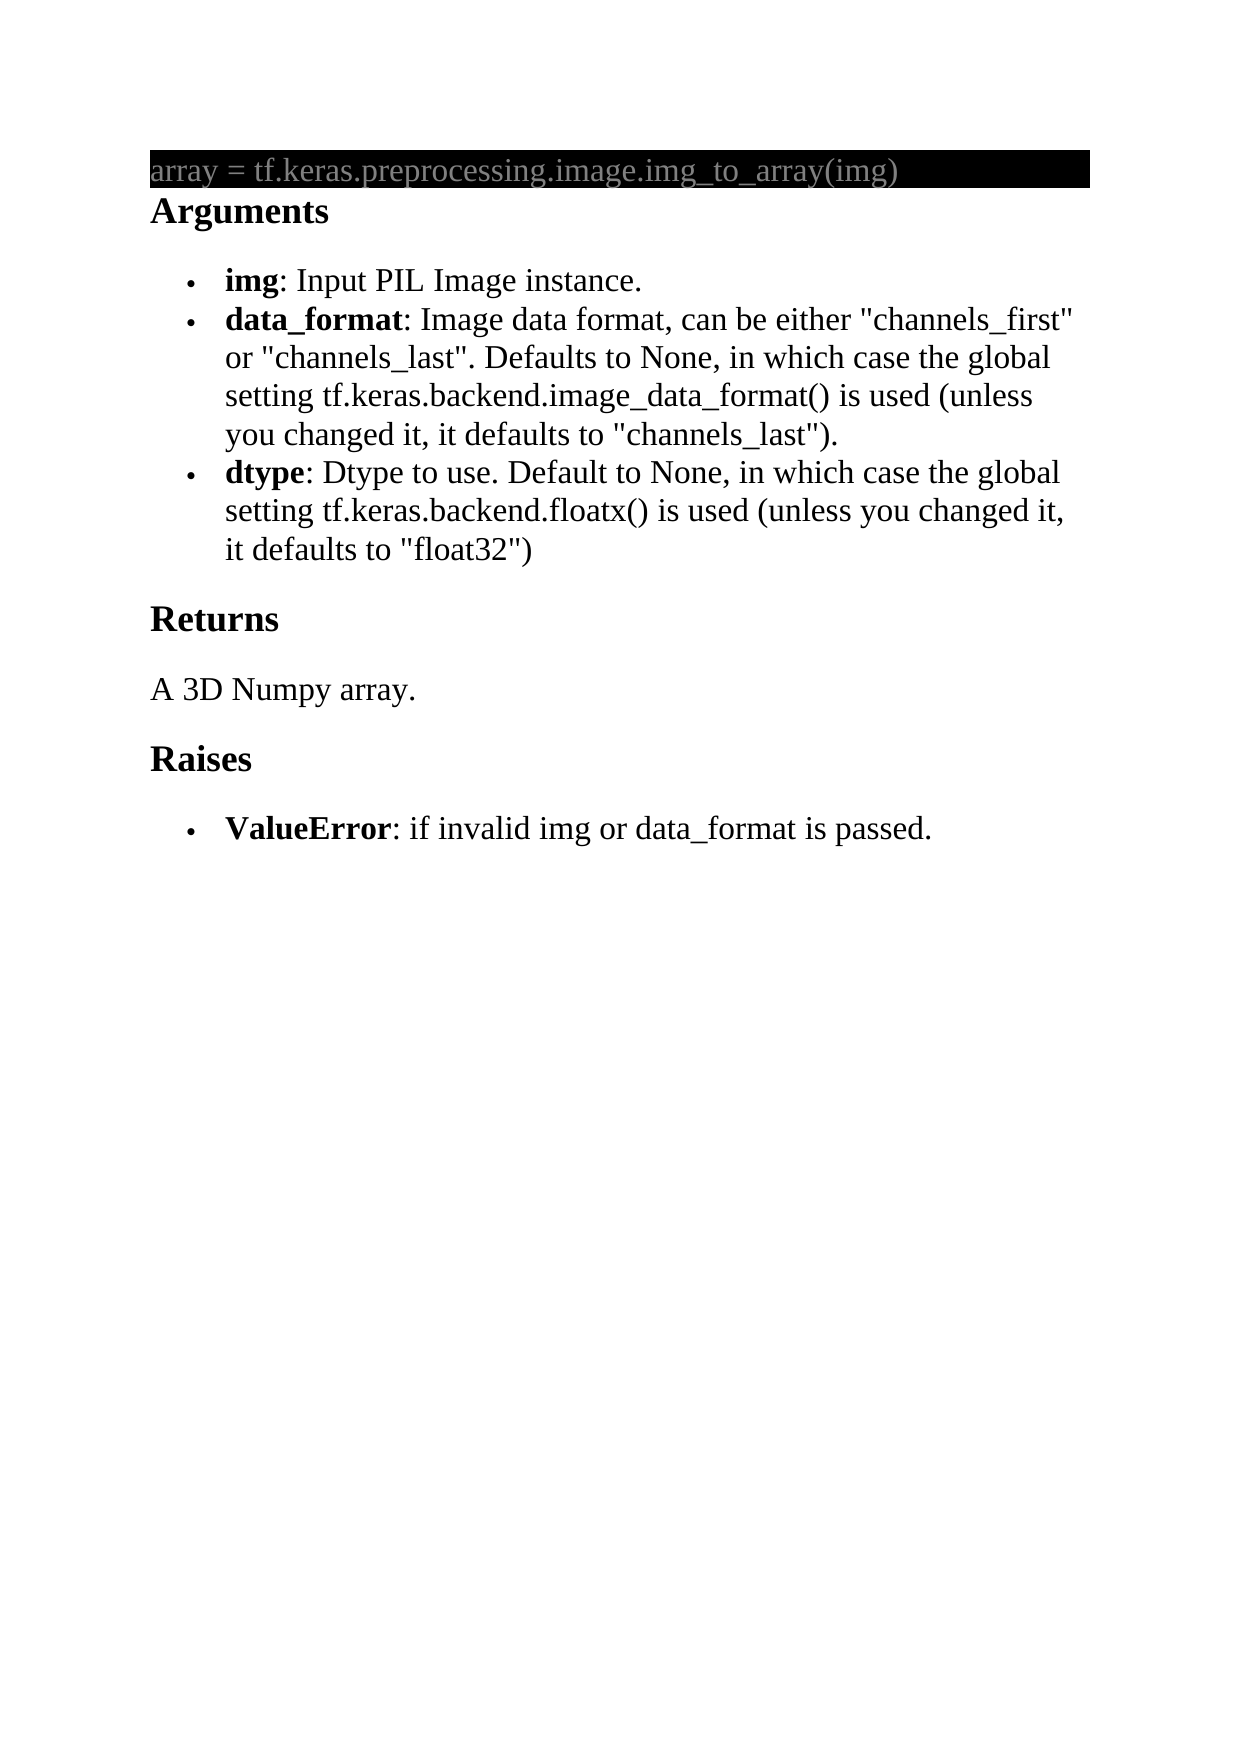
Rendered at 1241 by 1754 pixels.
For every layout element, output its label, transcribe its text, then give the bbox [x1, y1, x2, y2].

text array = tf.keras.preprocessing.image.img_to_array(img) [150, 150, 1090, 188]
list img: Input PIL Image instance. [187, 261, 1090, 299]
list ValueError: if invalid img or data_format is passed. [187, 808, 1090, 847]
list data_format: Image data format, can be either "channels_first" or "channels_last". Defaults to None, in which case the global setting tf.keras.backend.image_data_format() is used (unless you changed it, it defaults to "channels_last"). [187, 299, 1090, 452]
text Arguments [150, 188, 1090, 231]
text A 3D Numpy array. [150, 669, 1090, 707]
text Returns [150, 596, 1090, 639]
list dtype: Dtype to use. Default to None, in which case the global setting tf.keras.backend.floatx() is used (unless you changed it, it defaults to "float32") [187, 452, 1090, 567]
text Raises [150, 736, 1090, 779]
